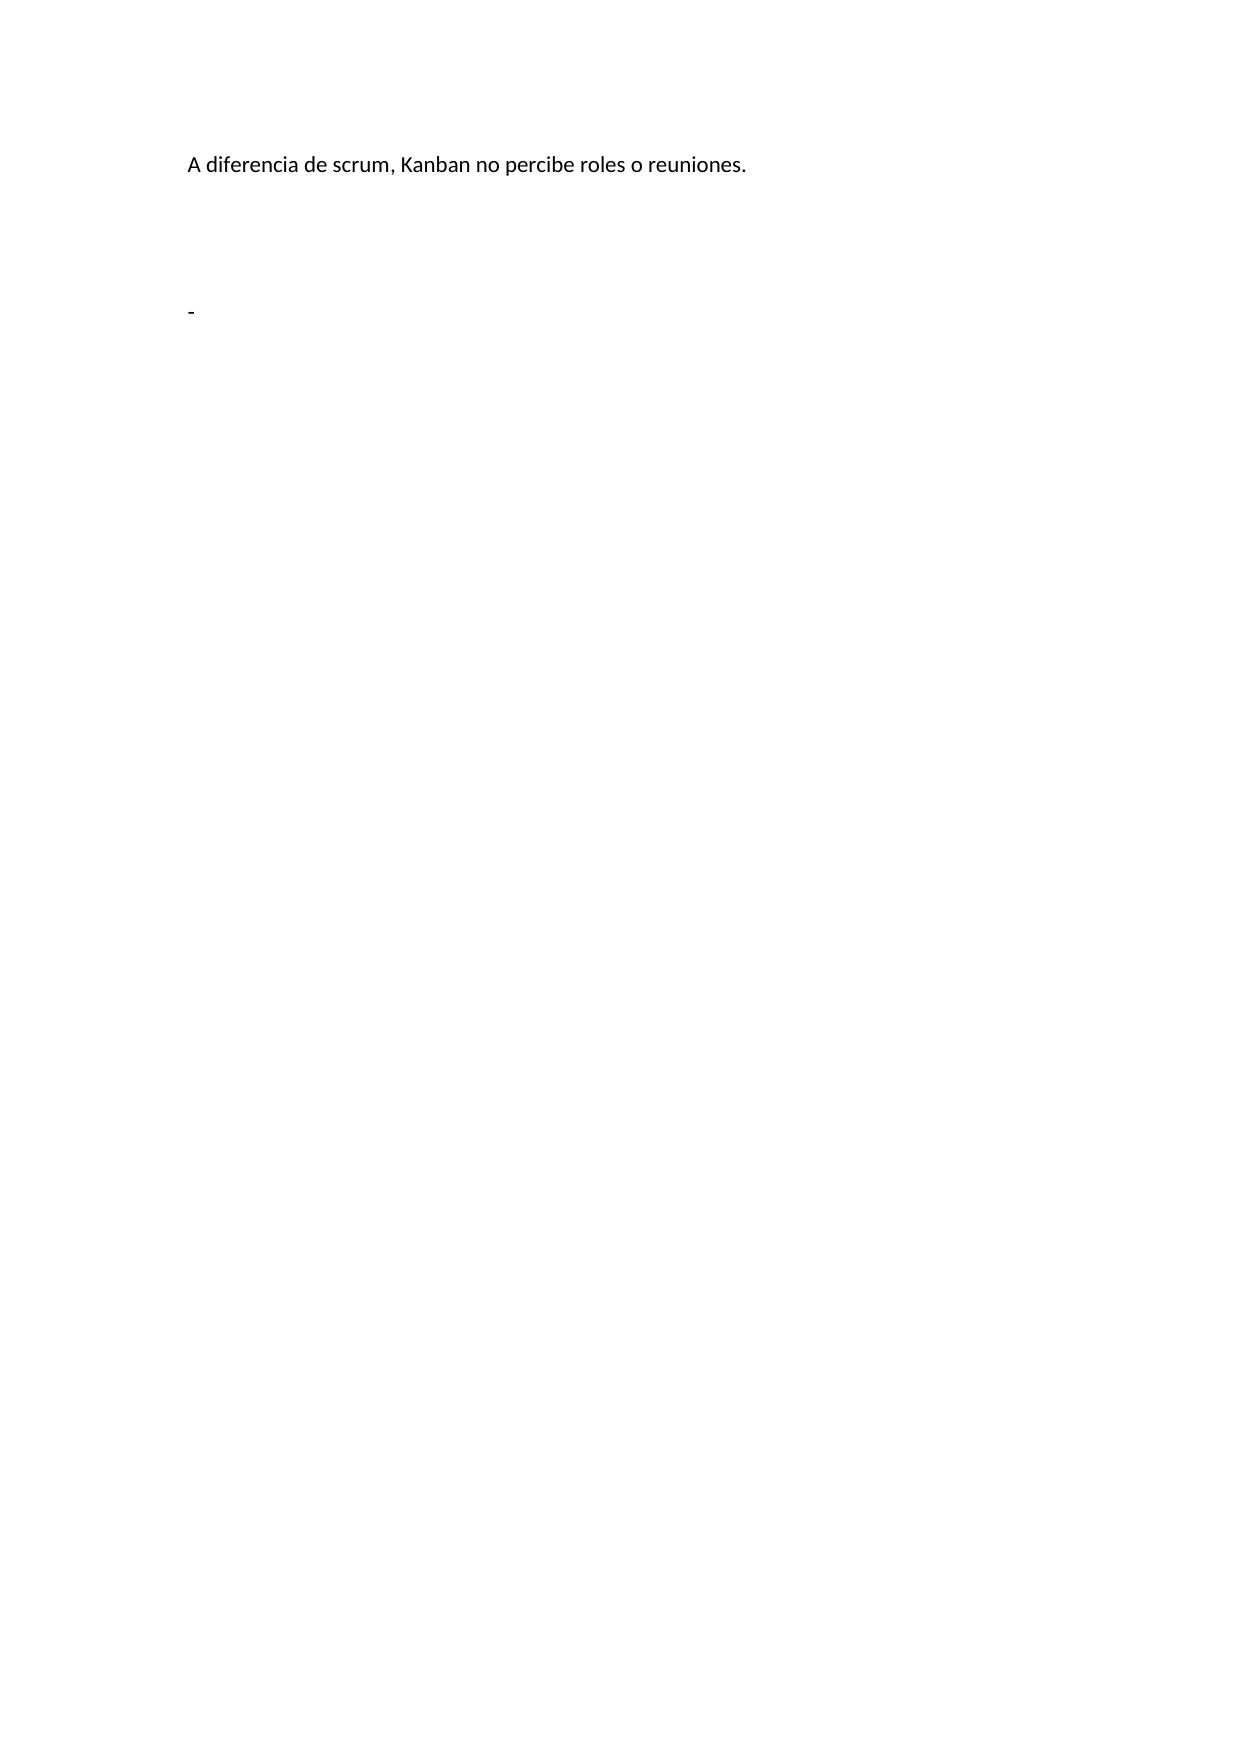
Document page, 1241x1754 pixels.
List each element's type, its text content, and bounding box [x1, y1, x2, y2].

text A diferencia de scrum, Kanban no percibe roles o reuniones. [187, 150, 1090, 178]
